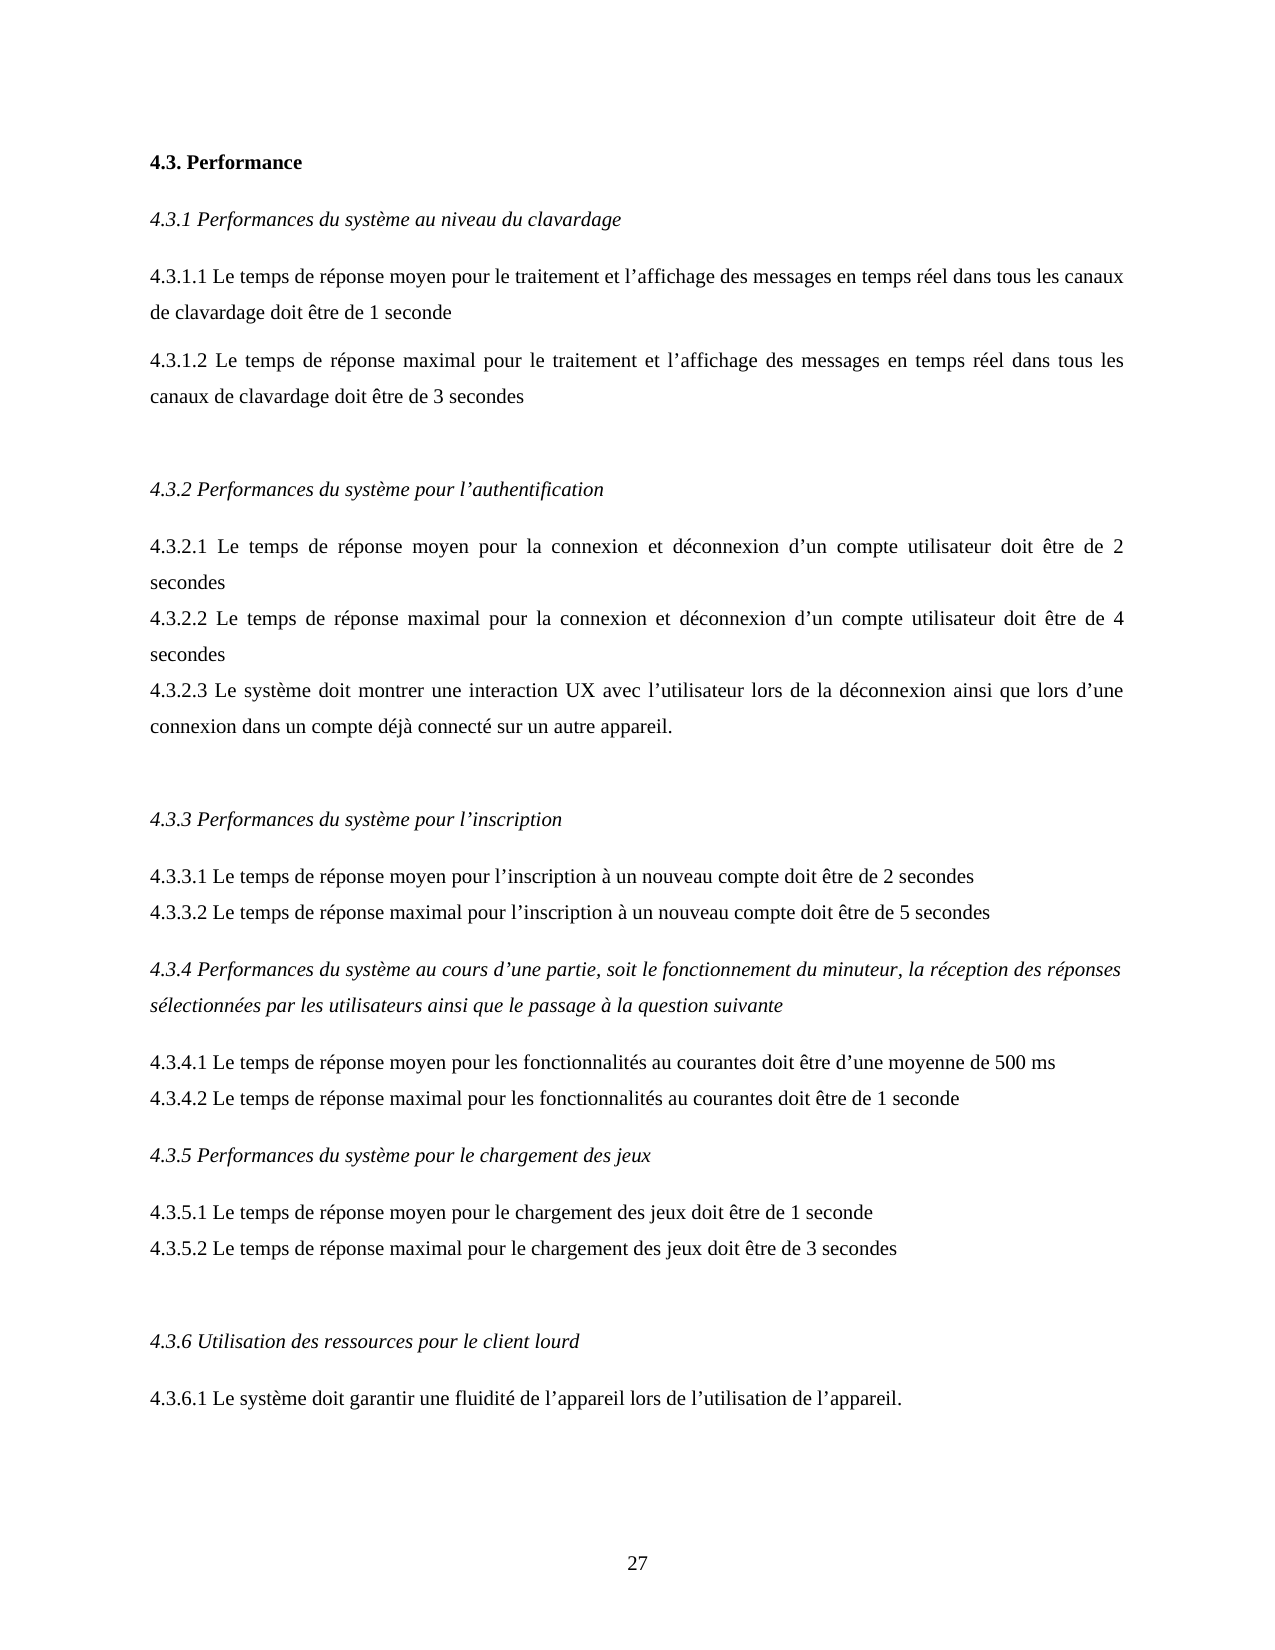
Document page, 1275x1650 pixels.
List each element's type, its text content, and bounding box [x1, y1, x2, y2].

text 4.3.2.2 Le temps de réponse maximal pour la connexion et déconnexion d’un compte utilisateur doit être de 4 secondes [150, 606, 1125, 666]
text 4.3.3 Performances du système pour l’inscription [150, 807, 1125, 831]
text 4.3.4.1 Le temps de réponse moyen pour les fonctionnalités au courantes doit être d’une moyenne de 500 ms [150, 1050, 1125, 1074]
text 4.3.5.1 Le temps de réponse moyen pour le chargement des jeux doit être de 1 seconde [150, 1200, 1125, 1224]
text 4.3.2.3 Le système doit montrer une interaction UX avec l’utilisateur lors de la déconnexion ainsi que lors d’une connexion dans un compte déjà connecté sur un autre appareil. [150, 678, 1125, 738]
subtitle 4.3. Performance [150, 150, 1125, 174]
text 4.3.6 Utilisation des ressources pour le client lourd [150, 1329, 1125, 1353]
text 4.3.1.1 Le temps de réponse moyen pour le traitement et l’affichage des messages en temps réel dans tous les canaux de clavardage doit être de 1 seconde [150, 264, 1125, 324]
text 4.3.5.2 Le temps de réponse maximal pour le chargement des jeux doit être de 3 secondes [150, 1236, 1125, 1260]
text 4.3.3.1 Le temps de réponse moyen pour l’inscription à un nouveau compte doit être de 2 secondes [150, 864, 1125, 888]
text 4.3.6.1 Le système doit garantir une fluidité de l’appareil lors de l’utilisation de l’appareil. [150, 1386, 1125, 1410]
text 4.3.2.1 Le temps de réponse moyen pour la connexion et déconnexion d’un compte utilisateur doit être de 2 secondes [150, 534, 1125, 594]
text 4.3.3.2 Le temps de réponse maximal pour l’inscription à un nouveau compte doit être de 5 secondes [150, 900, 1125, 924]
text 4.3.5 Performances du système pour le chargement des jeux [150, 1143, 1125, 1167]
text 4.3.1.2 Le temps de réponse maximal pour le traitement et l’affichage des messages en temps réel dans tous les canaux de clavardage doit être de 3 secondes [150, 348, 1125, 408]
text 4.3.4.2 Le temps de réponse maximal pour les fonctionnalités au courantes doit être de 1 seconde [150, 1086, 1125, 1110]
text 4.3.2 Performances du système pour l’authentification [150, 477, 1125, 501]
text 4.3.1 Performances du système au niveau du clavardage [150, 207, 1125, 231]
text 4.3.4 Performances du système au cours d’une partie, soit le fonctionnement du minuteur, la réception des réponses sélectionnées par les utilisateurs ainsi que le passage à la question suivante [150, 957, 1125, 1017]
